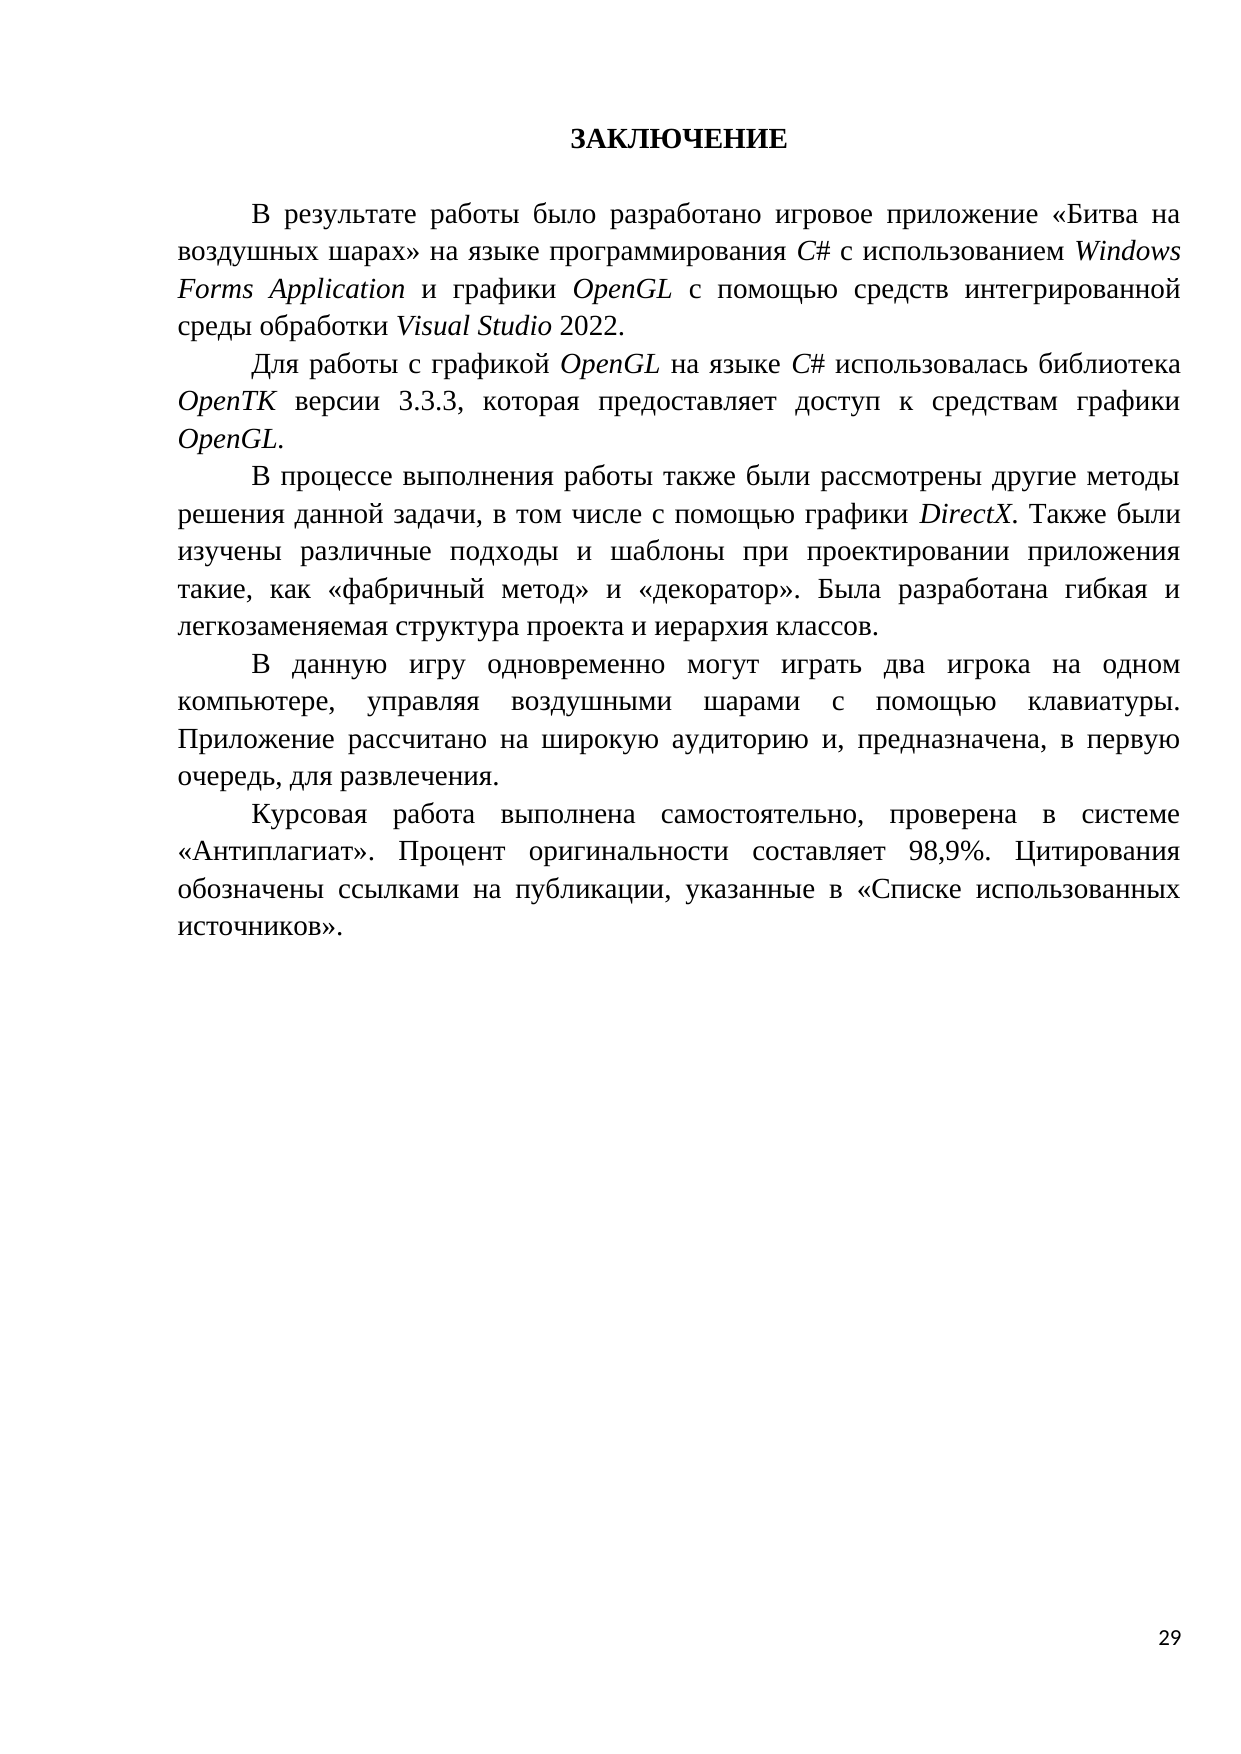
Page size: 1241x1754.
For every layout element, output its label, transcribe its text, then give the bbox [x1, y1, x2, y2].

text ЗАКЛЮЧЕНИЕ [177, 118, 1181, 156]
text В процессе выполнения работы также были рассмотрены другие методы решения данной задачи, в том числе с помощью графики DirectX. Также были изучены различные подходы и шаблоны при проектировании приложения такие, как «фабричный метод» и «декоратор». Была разработана гибкая и легкозаменяемая структура проекта и иерархия классов. [177, 456, 1181, 643]
text Курсовая работа выполнена самостоятельно, проверена в системе «Антиплагиат». Процент оригинальности составляет 98,9%. Цитирования обозначены ссылками на публикации, указанные в «Списке использованных источников». [177, 793, 1181, 943]
text Для работы с графикой OpenGL на языке C# использовалась библиотека OpenTK версии 3.3.3, которая предоставляет доступ к средствам графики OpenGL. [177, 343, 1181, 456]
text В данную игру одновременно могут играть два игрока на одном компьютере, управляя воздушными шарами с помощью клавиатуры. Приложение рассчитано на широкую аудиторию и, предназначена, в первую очередь, для развлечения. [177, 643, 1181, 793]
text В результате работы было разработано игровое приложение «Битва на воздушных шарах» на языке программирования C# с использованием Windows Forms Application и графики OpenGL с помощью средств интегрированной среды обработки Visual Studio 2022. [177, 193, 1181, 343]
